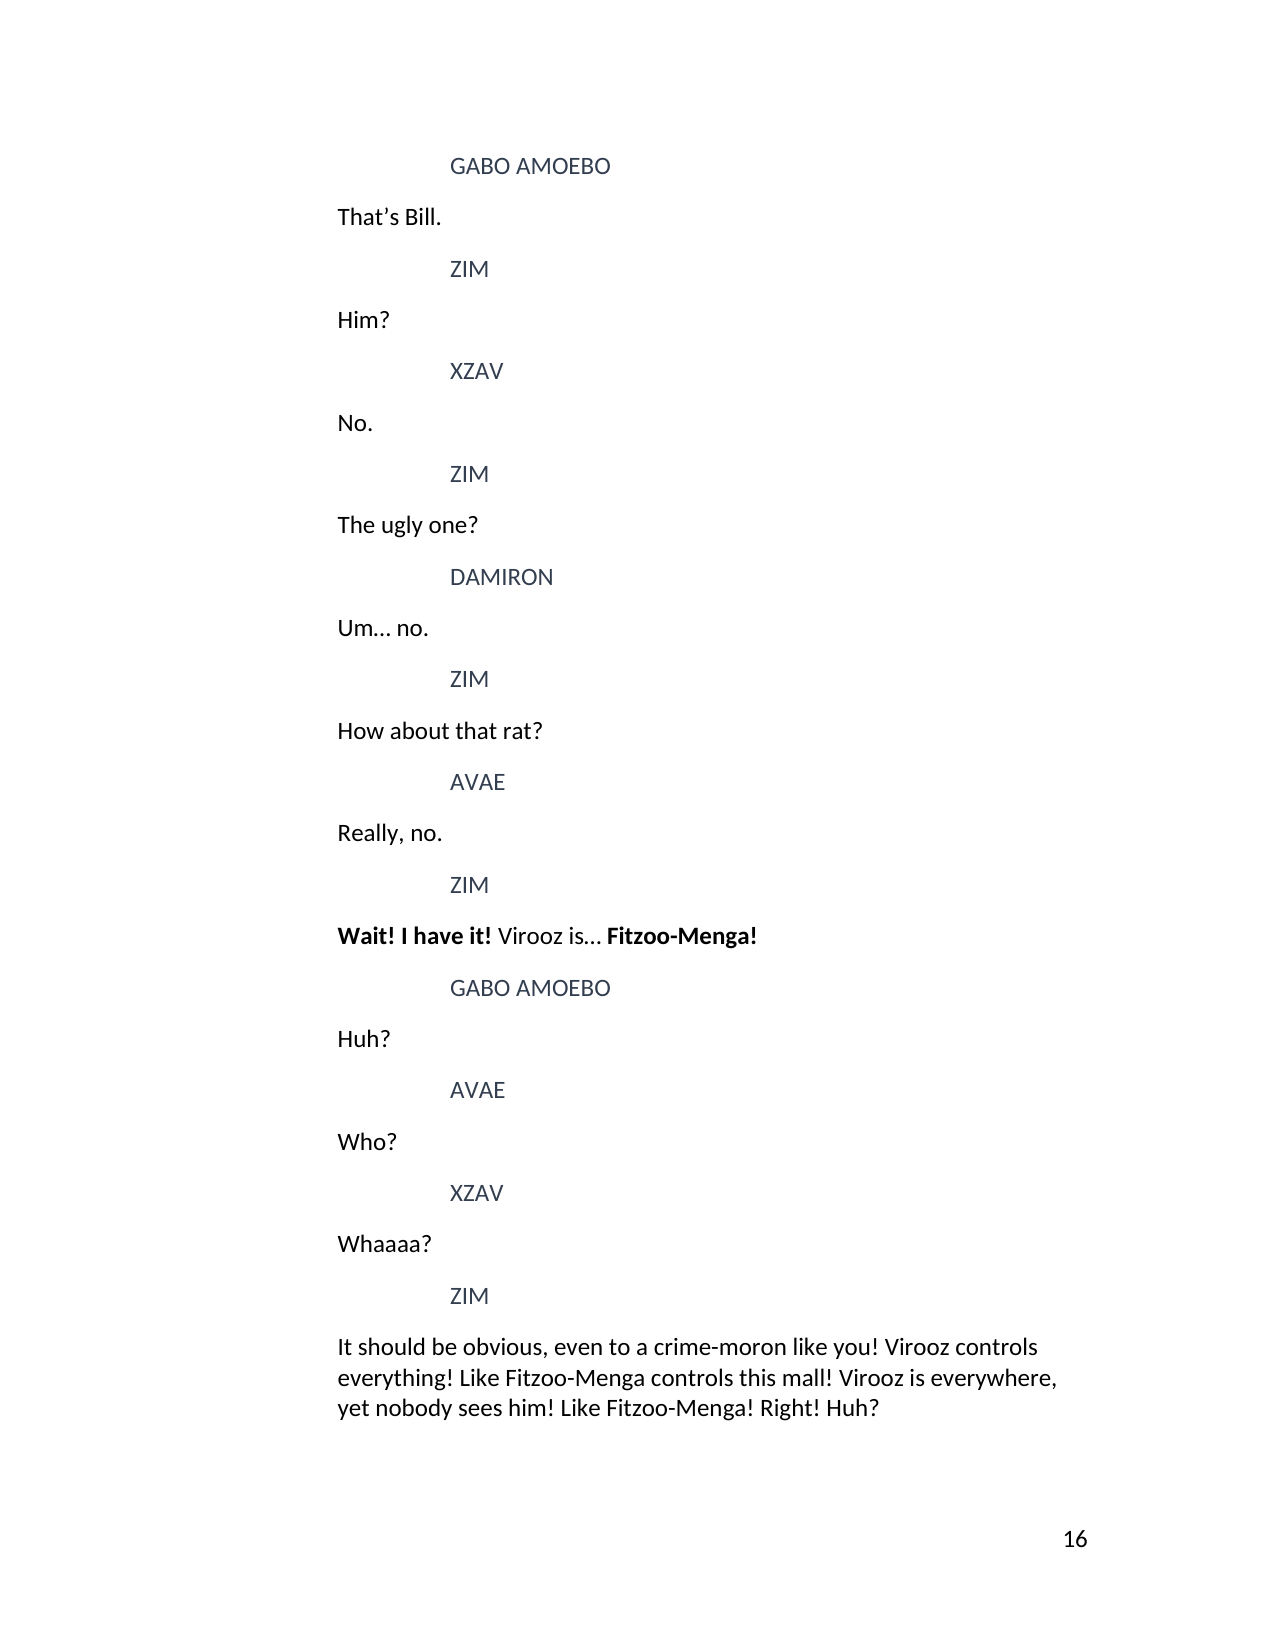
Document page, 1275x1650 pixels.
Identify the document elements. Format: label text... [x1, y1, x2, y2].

text Wait! I have it! Virooz is… Fitzoo-Menga! [337, 920, 1087, 951]
text It should be obvious, even to a crime-moron like you! Virooz controls everything! Like Fitzoo-Menga controls this mall! Virooz is everywhere, yet nobody sees him! Like Fitzoo-Menga! Right! Huh? [337, 1331, 1087, 1423]
text damiron [450, 561, 975, 591]
text The ugly one? [337, 509, 1087, 540]
text avae [450, 1074, 975, 1105]
text zim [450, 663, 975, 694]
text zim [450, 253, 975, 283]
text avae [450, 766, 975, 797]
text zim [450, 1280, 975, 1310]
text gabo amoebo [450, 150, 975, 181]
text zim [450, 458, 975, 489]
text How about that rat? [337, 715, 1087, 745]
text Huh? [337, 1023, 1087, 1053]
text That’s Bill. [337, 201, 1087, 232]
text Really, no. [337, 818, 1087, 848]
text Who? [337, 1126, 1087, 1156]
text zim [450, 869, 975, 899]
text Him? [337, 304, 1087, 334]
text Xzav [450, 1177, 975, 1208]
text Um… no. [337, 612, 1087, 643]
text xzav [450, 355, 975, 386]
text Whaaaa? [337, 1228, 1087, 1259]
text No. [337, 407, 1087, 437]
text Gabo amoebo [450, 972, 975, 1002]
